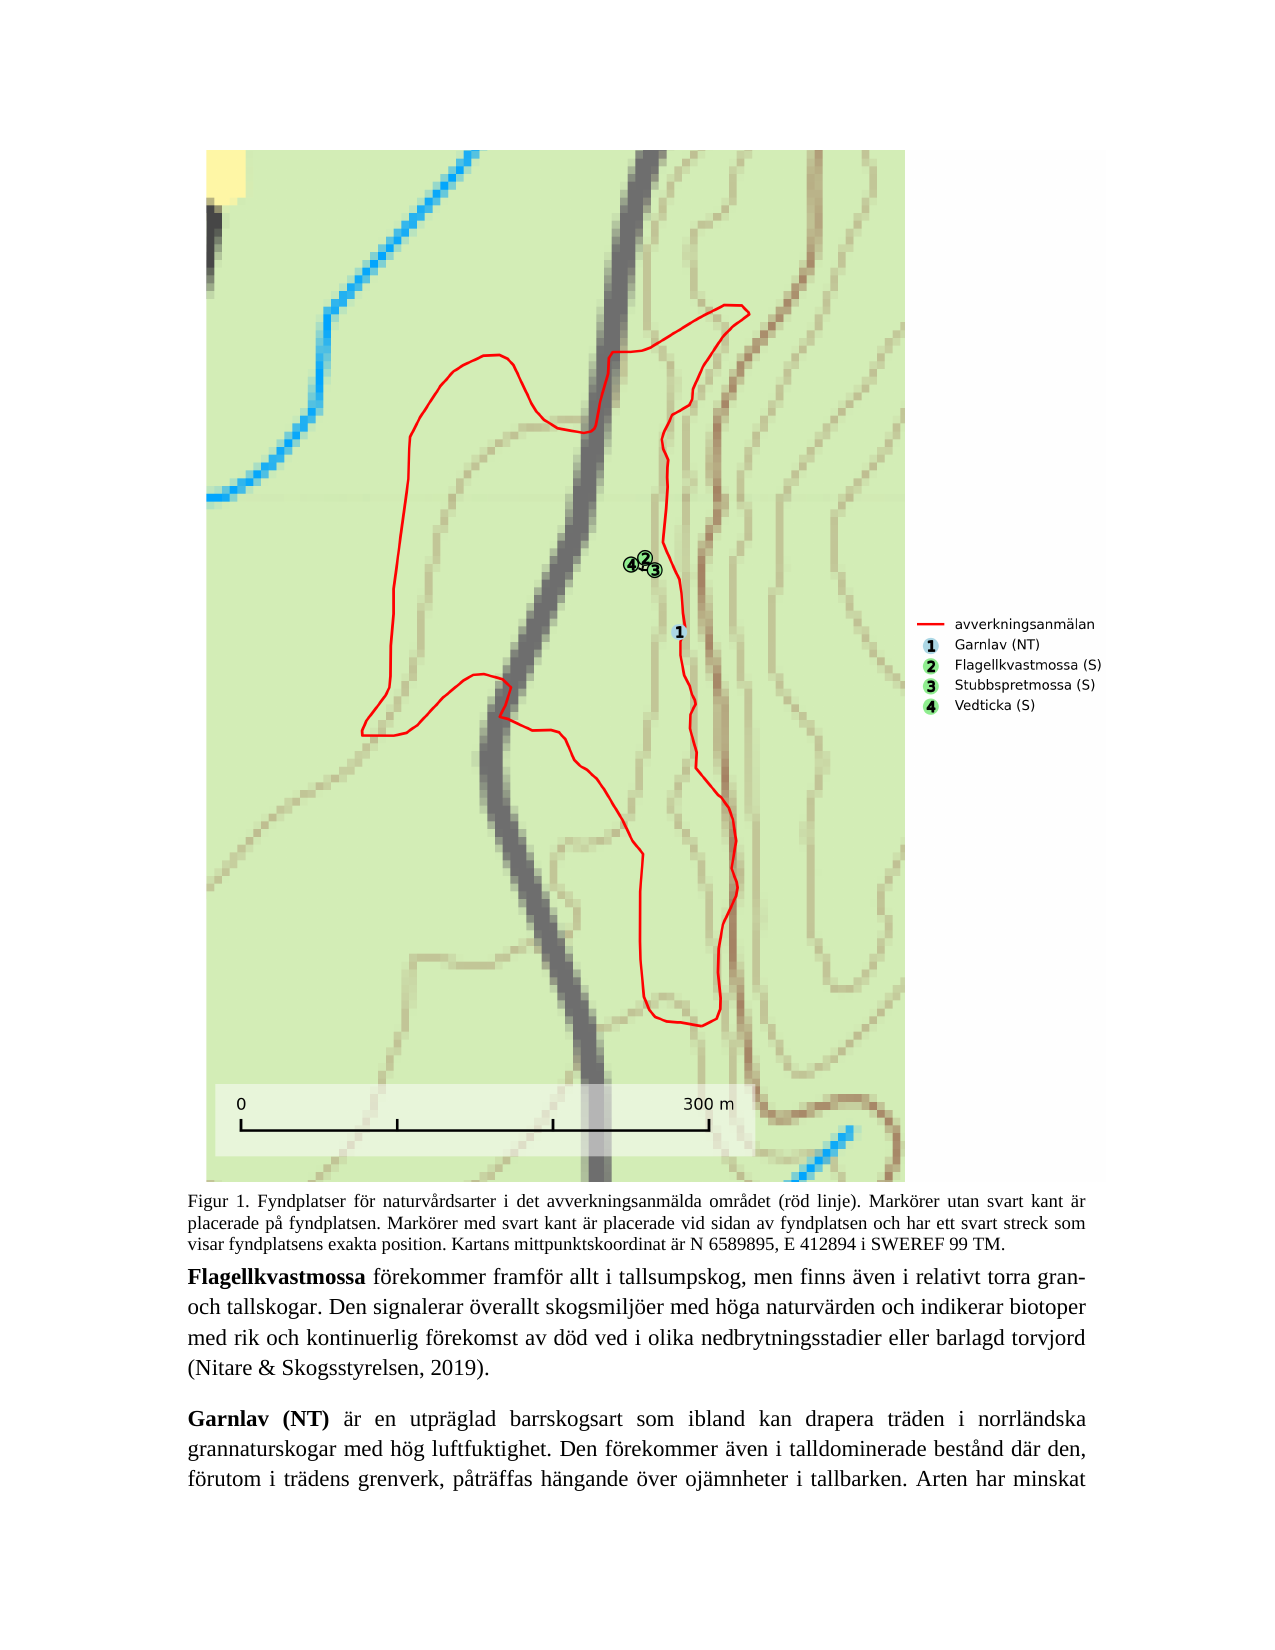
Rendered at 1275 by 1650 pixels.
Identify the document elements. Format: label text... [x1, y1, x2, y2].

text Flagellkvastmossa förekommer framför allt i tallsumpskog, men finns även i relativt torra gran- och tallskogar. Den signalerar överallt skogsmiljöer med höga naturvärden och indikerar biotoper med rik och kontinuerlig förekomst av död ved i olika nedbrytningsstadier eller barlagd torvjord (Nitare & Skogsstyrelsen, 2019). [187, 1263, 1087, 1380]
text Figur 1. Fyndplatser för naturvårdsarter i det avverkningsanmälda området (röd linje). Markörer utan svart kant är placerade på fyndplatsen. Markörer med svart kant är placerade vid sidan av fyndplatsen och har ett svart streck som visar fyndplatsens exakta position. Kartans mittpunktskoordinat är N 6589895, E 412894 i SWEREF 99 TM. [187, 1190, 1087, 1255]
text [187, 1405, 1087, 1492]
picture [206, 150, 1107, 1182]
